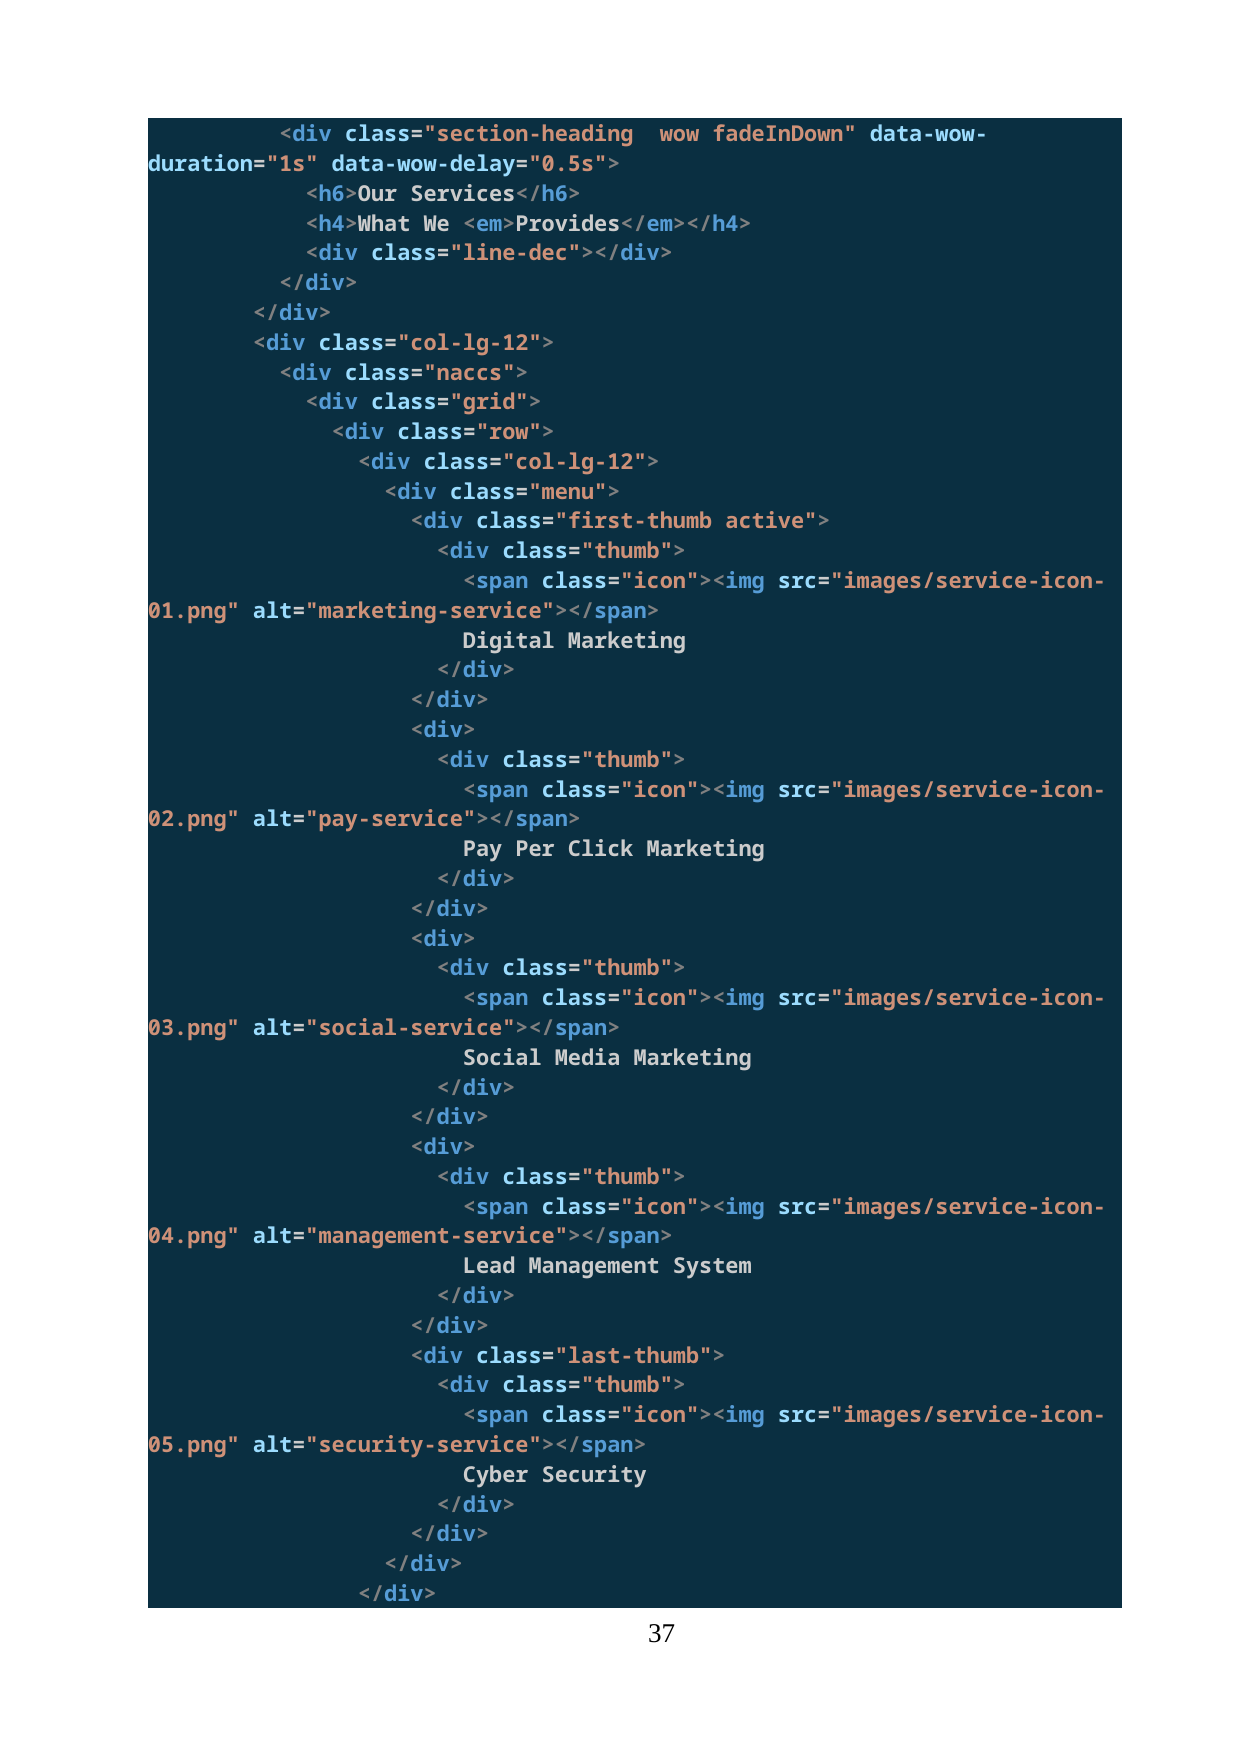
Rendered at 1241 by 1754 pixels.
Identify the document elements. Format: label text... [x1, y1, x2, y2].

text <div class="first-thumb active"> [148, 505, 1122, 535]
text <span class="icon"><img src="images/service-icon-05.png" alt="security-service"></span> [148, 1399, 1122, 1459]
text </div> [148, 893, 1122, 922]
text </div> [148, 297, 1122, 327]
text </div> [148, 267, 1122, 297]
text <div> [148, 922, 1122, 952]
text <div class="col-lg-12"> [148, 327, 1122, 356]
text <div class="col-lg-12"> [148, 446, 1122, 476]
text <span class="icon"><img src="images/service-icon-04.png" alt="management-service"></span> [148, 1191, 1122, 1250]
text <div class="line-dec"></div> [148, 237, 1122, 267]
text <div class="thumb"> [148, 952, 1122, 982]
text Social Media Marketing [148, 1042, 1122, 1071]
text <span class="icon"><img src="images/service-icon-03.png" alt="social-service"></span> [148, 982, 1122, 1042]
text </div> [148, 1578, 1122, 1608]
text <div class="row"> [148, 416, 1122, 446]
text </div> [148, 1101, 1122, 1131]
text <div class="grid"> [148, 386, 1122, 416]
text <h4>What We <em>Provides</em></h4> [148, 207, 1122, 237]
text <div class="last-thumb"> [148, 1339, 1122, 1369]
text </div> [148, 1310, 1122, 1339]
text </div> [148, 684, 1122, 714]
text <span class="icon"><img src="images/service-icon-01.png" alt="marketing-service"></span> [148, 565, 1122, 624]
text Cyber Security [148, 1459, 1122, 1488]
text </div> [148, 1548, 1122, 1578]
text <div class="thumb"> [148, 535, 1122, 565]
text </div> [148, 1280, 1122, 1310]
text <div class="naccs"> [148, 356, 1122, 386]
text <div> [148, 714, 1122, 744]
text </div> [148, 1488, 1122, 1518]
text </div> [148, 1518, 1122, 1548]
text <div class="thumb"> [148, 1369, 1122, 1399]
text </div> [148, 1071, 1122, 1101]
text <div class="menu"> [148, 476, 1122, 505]
text <div class="thumb"> [148, 1161, 1122, 1191]
text </div> [148, 654, 1122, 684]
text <div class="section-heading wow fadeInDown" data-wow-duration="1s" data-wow-delay="0.5s"> [148, 118, 1122, 178]
text <div> [148, 1131, 1122, 1161]
text <div class="thumb"> [148, 744, 1122, 773]
text </div> [148, 863, 1122, 893]
text Lead Management System [148, 1250, 1122, 1280]
text Pay Per Click Marketing [148, 833, 1122, 863]
text <span class="icon"><img src="images/service-icon-02.png" alt="pay-service"></span> [148, 773, 1122, 833]
text <h6>Our Services</h6> [148, 178, 1122, 207]
text Digital Marketing [148, 624, 1122, 654]
